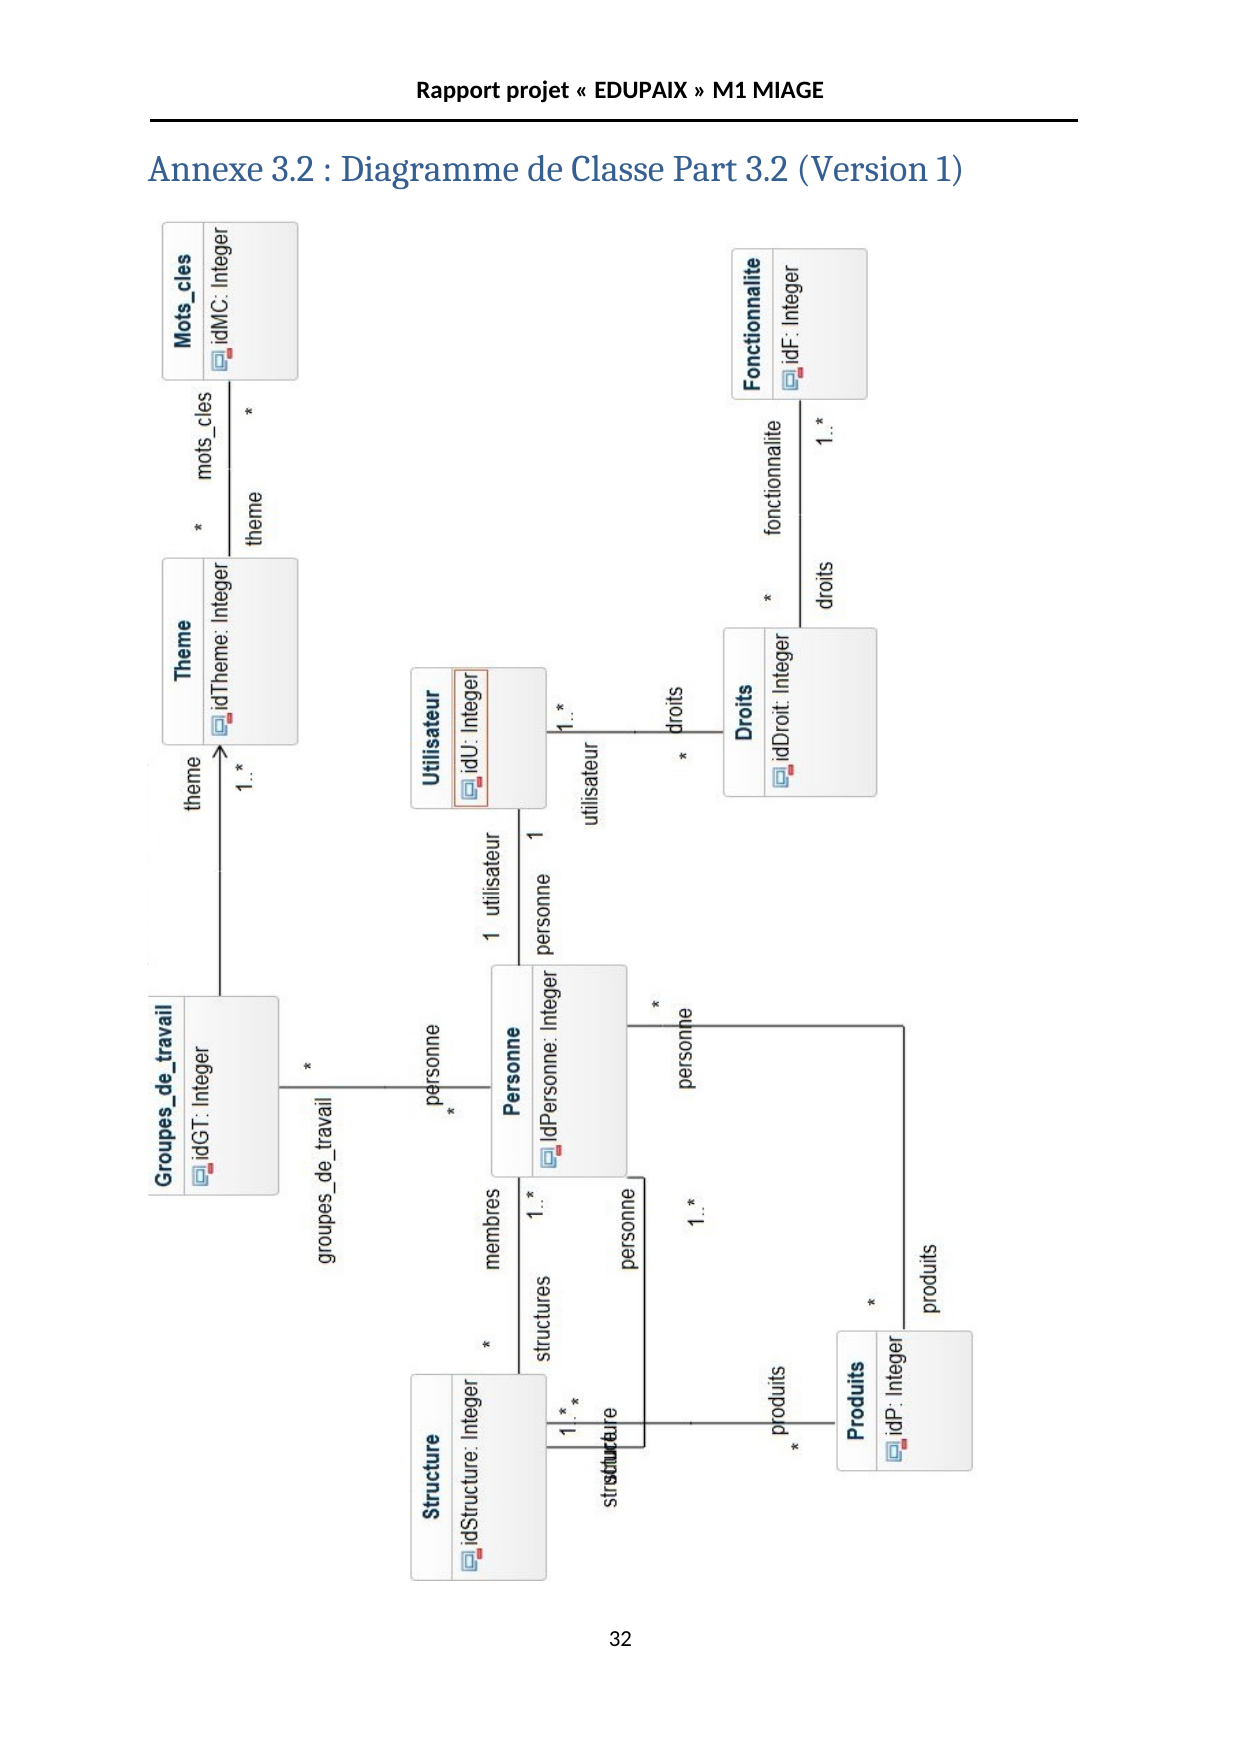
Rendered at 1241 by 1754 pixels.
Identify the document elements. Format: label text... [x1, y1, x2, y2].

picture [147, 218, 983, 1581]
text Annexe 3.2 : Diagramme de Classe Part 3.2 (Version 1) [148, 148, 1093, 191]
